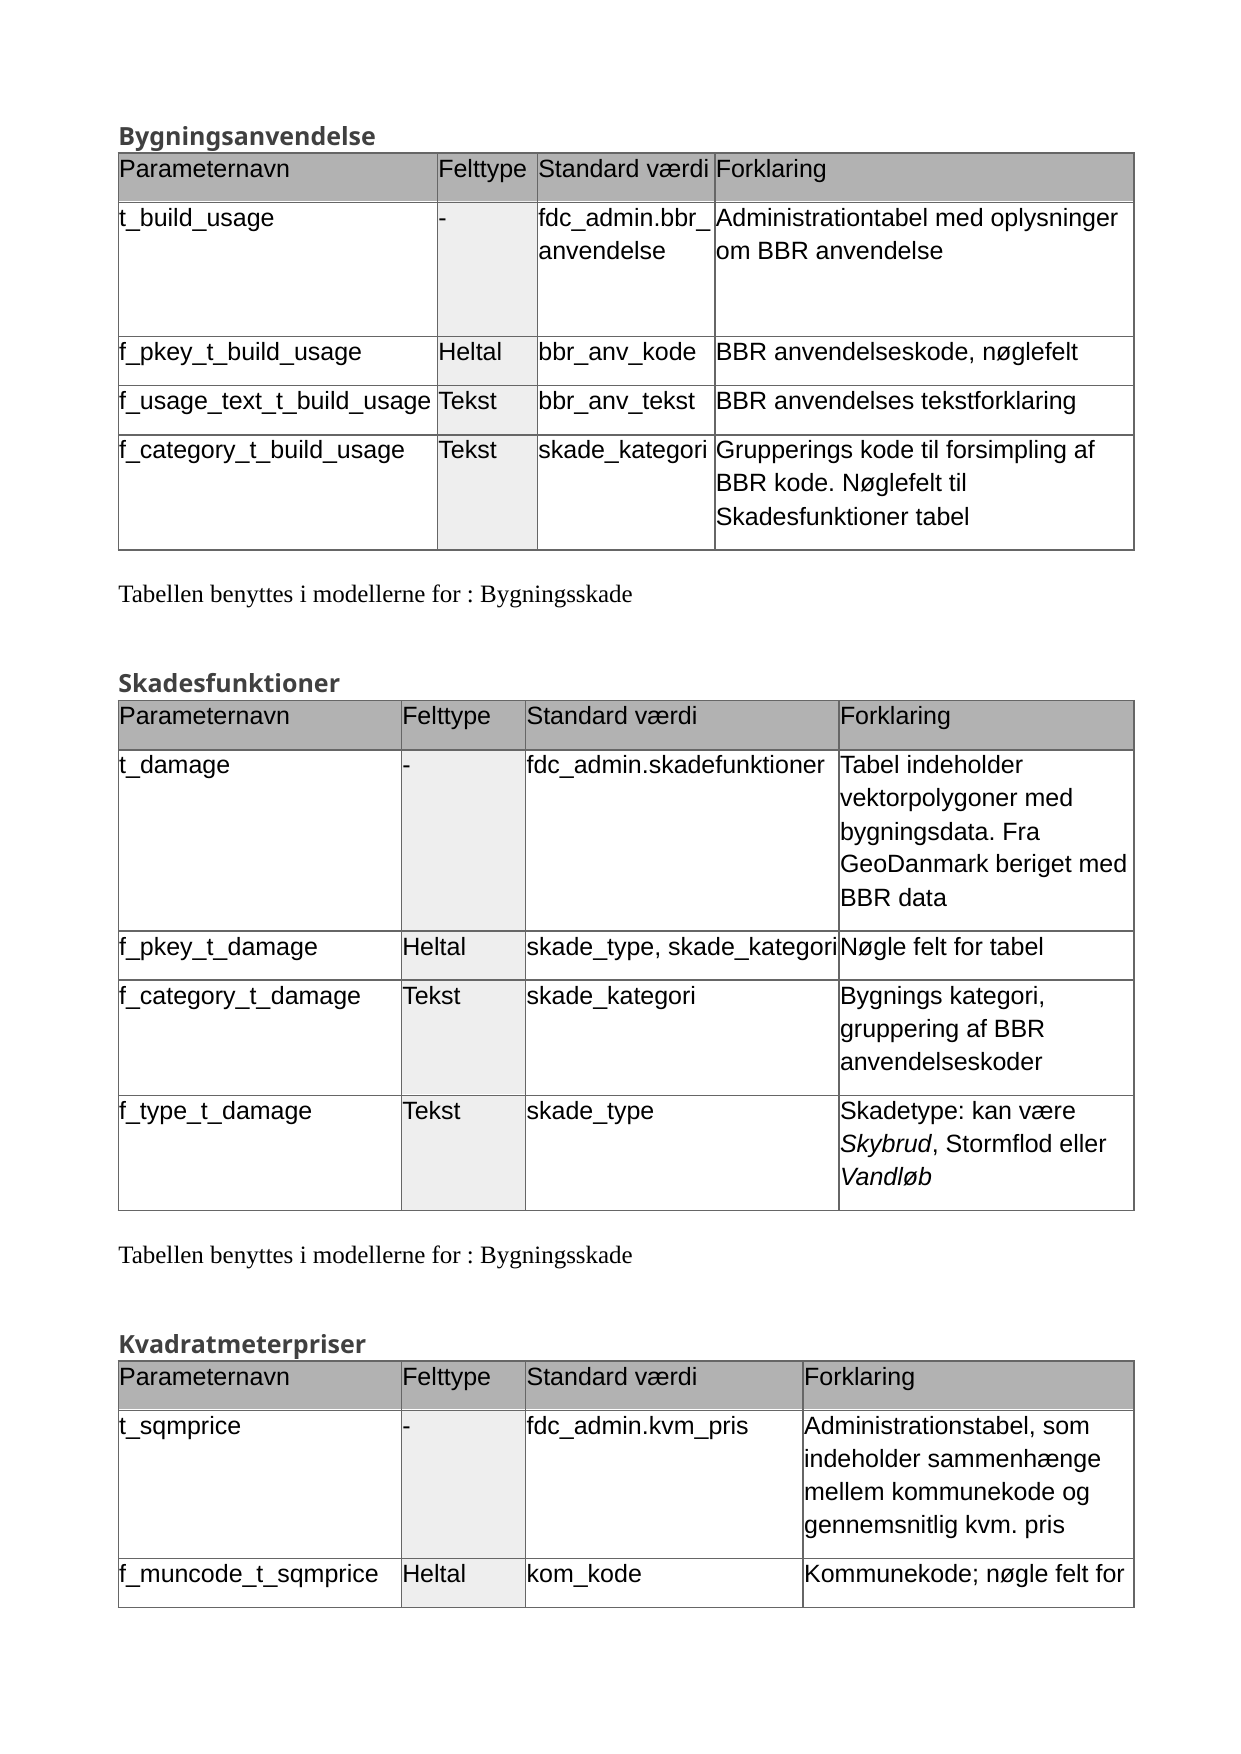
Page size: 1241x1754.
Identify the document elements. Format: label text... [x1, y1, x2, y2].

text Tabellen benyttes i modellerne for : Bygningsskade [118, 579, 1122, 608]
table_header Parameternavn [119, 154, 437, 201]
table_cell Tekst [438, 386, 537, 434]
table_cell skade_kategori [538, 436, 714, 549]
table_header Standard værdi [526, 701, 838, 749]
table_header Felttype [402, 1362, 525, 1409]
table_cell skade_type [526, 1096, 838, 1210]
subtitle Skadesfunktioner [118, 666, 1122, 700]
table_cell Administrationstabel, som indeholder sammenhænge mellem kommunekode og gennemsnitlig kvm. pris [804, 1411, 1133, 1558]
table_cell Tekst [402, 981, 525, 1094]
table_header Standard værdi [526, 1362, 802, 1409]
table_header Forklaring [804, 1362, 1133, 1409]
text Tabellen benyttes i modellerne for : Bygningsskade [118, 1240, 1122, 1269]
table_cell f_type_t_damage [119, 1096, 401, 1210]
table_header Forklaring [840, 701, 1133, 749]
table_cell skade_kategori [526, 981, 838, 1094]
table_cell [804, 1559, 1133, 1607]
table_cell f_pkey_t_build_usage [119, 337, 437, 385]
table_cell f_pkey_t_damage [119, 932, 401, 979]
table_cell Heltal [438, 337, 537, 385]
table_cell Grupperings kode til forsimpling af BBR kode. Nøglefelt til Skadesfunktioner tabel [716, 436, 1133, 549]
table_cell Tabel indeholder vektorpolygoner med bygningsdata. Fra GeoDanmark beriget med BBR data [840, 751, 1133, 930]
table_header Parameternavn [119, 1362, 401, 1409]
table_cell - [402, 751, 525, 930]
table_cell fdc_admin.bbr_anvendelse [538, 203, 714, 336]
table_cell t_build_usage [119, 203, 437, 336]
table_cell Heltal [402, 1559, 525, 1607]
table_cell fdc_admin.skadefunktioner [526, 751, 838, 930]
table_cell Nøgle felt for tabel [840, 932, 1133, 979]
table_header Felttype [438, 154, 537, 201]
table_header Standard værdi [538, 154, 714, 201]
table_header Forklaring [716, 154, 1133, 201]
table_cell f_usage_text_t_build_usage [119, 386, 437, 434]
table_cell kom_kode [526, 1559, 802, 1607]
table_cell Administrationtabel med oplysninger om BBR anvendelse [716, 203, 1133, 336]
table_cell - [402, 1411, 525, 1558]
subtitle Bygningsanvendelse [118, 118, 1122, 152]
table_cell fdc_admin.kvm_pris [526, 1411, 802, 1558]
table_cell bbr_anv_kode [538, 337, 714, 385]
table_cell f_category_t_damage [119, 981, 401, 1094]
table_cell Heltal [402, 932, 525, 979]
subtitle Kvadratmeterpriser [118, 1326, 1122, 1360]
table_header Felttype [402, 701, 525, 749]
table_header Parameternavn [119, 701, 401, 749]
table_cell - [438, 203, 537, 336]
table_cell f_category_t_build_usage [119, 436, 437, 549]
table_cell BBR anvendelses tekstforklaring [716, 386, 1133, 434]
table_cell Skadetype: kan være Skybrud, Stormflod eller Vandløb [840, 1096, 1133, 1210]
table_cell t_damage [119, 751, 401, 930]
table_cell BBR anvendelseskode, nøglefelt [716, 337, 1133, 385]
table_cell skade_type, skade_kategori [526, 932, 838, 979]
table_cell Tekst [402, 1096, 525, 1210]
table_cell Bygnings kategori, gruppering af BBR anvendelseskoder [840, 981, 1133, 1094]
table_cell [119, 1559, 401, 1607]
table_cell t_sqmprice [119, 1411, 401, 1558]
table_cell Tekst [438, 436, 537, 549]
table_cell bbr_anv_tekst [538, 386, 714, 434]
